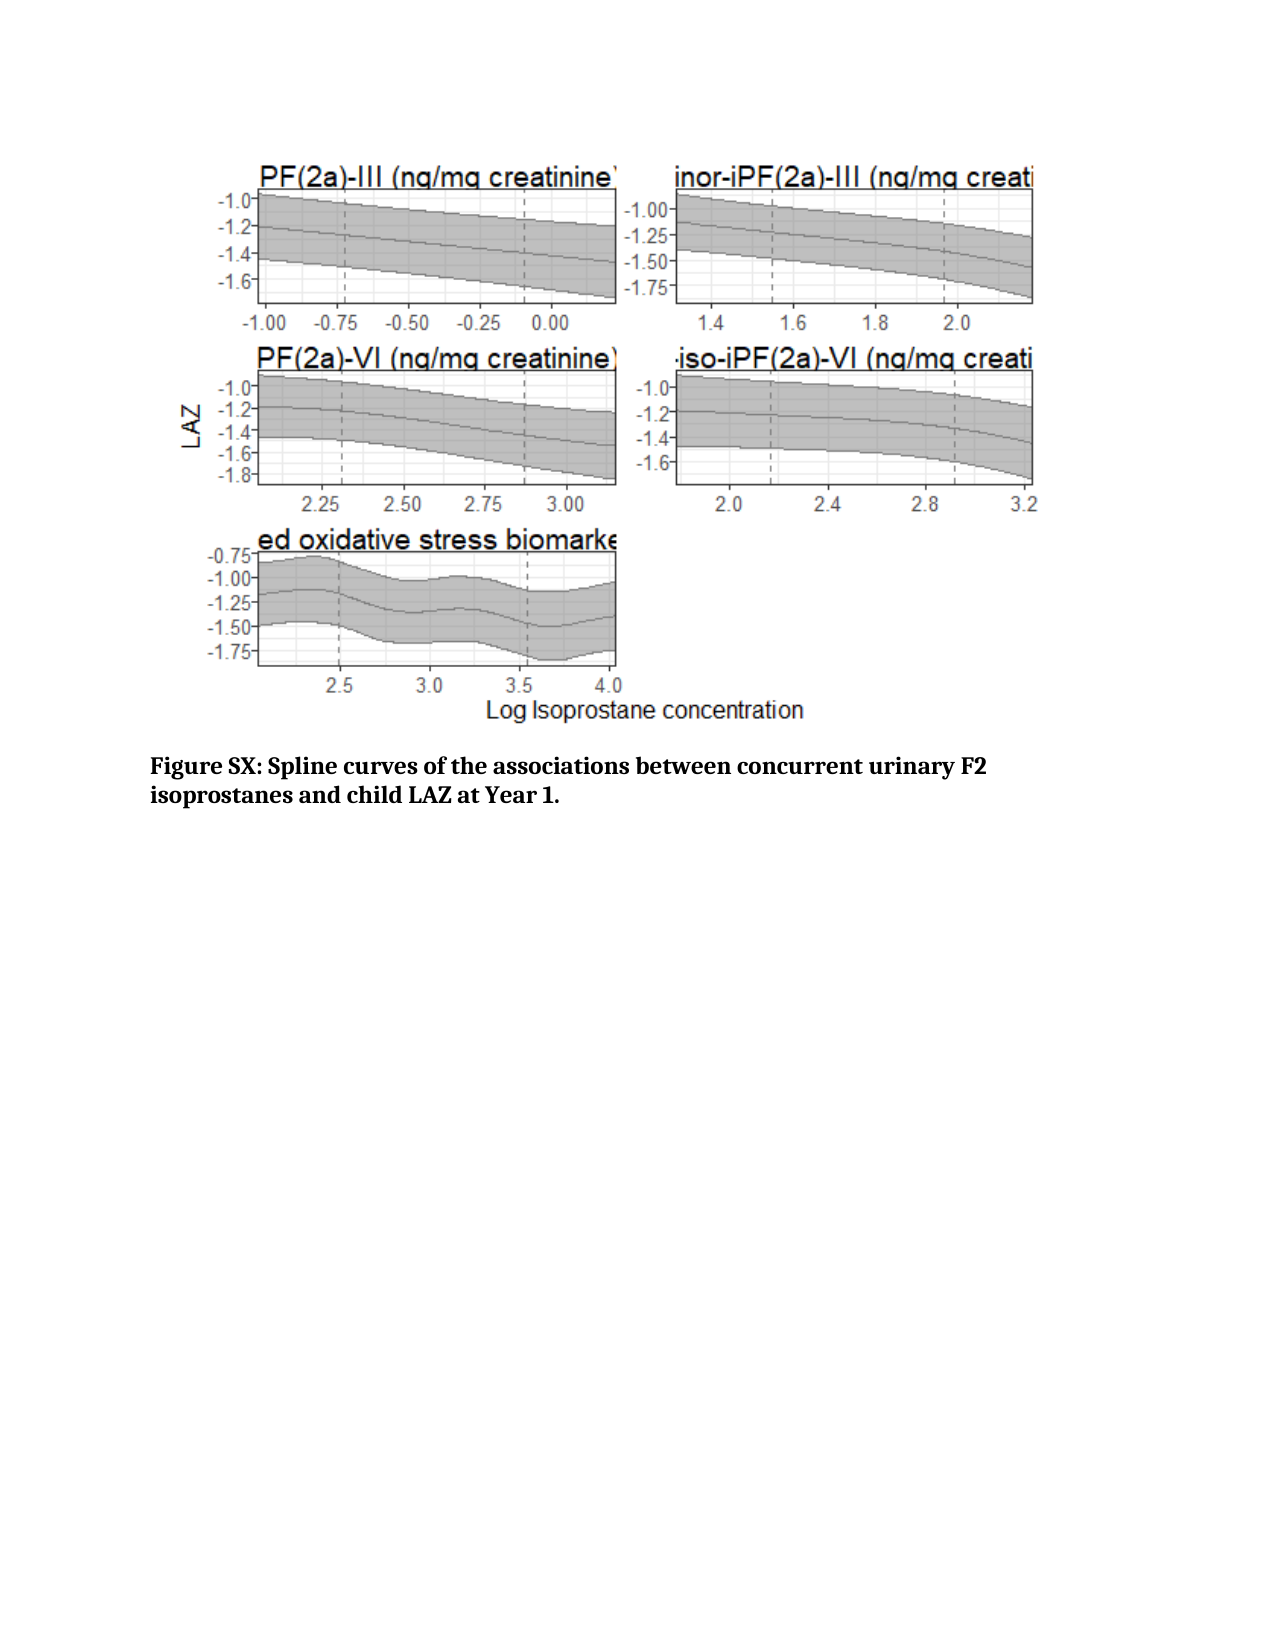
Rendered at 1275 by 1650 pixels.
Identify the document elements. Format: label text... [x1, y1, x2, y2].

picture [168, 150, 1044, 734]
text Figure SX: Spline curves of the associations between concurrent urinary F2 isoprostanes and child LAZ at Year 1. [150, 752, 1125, 809]
